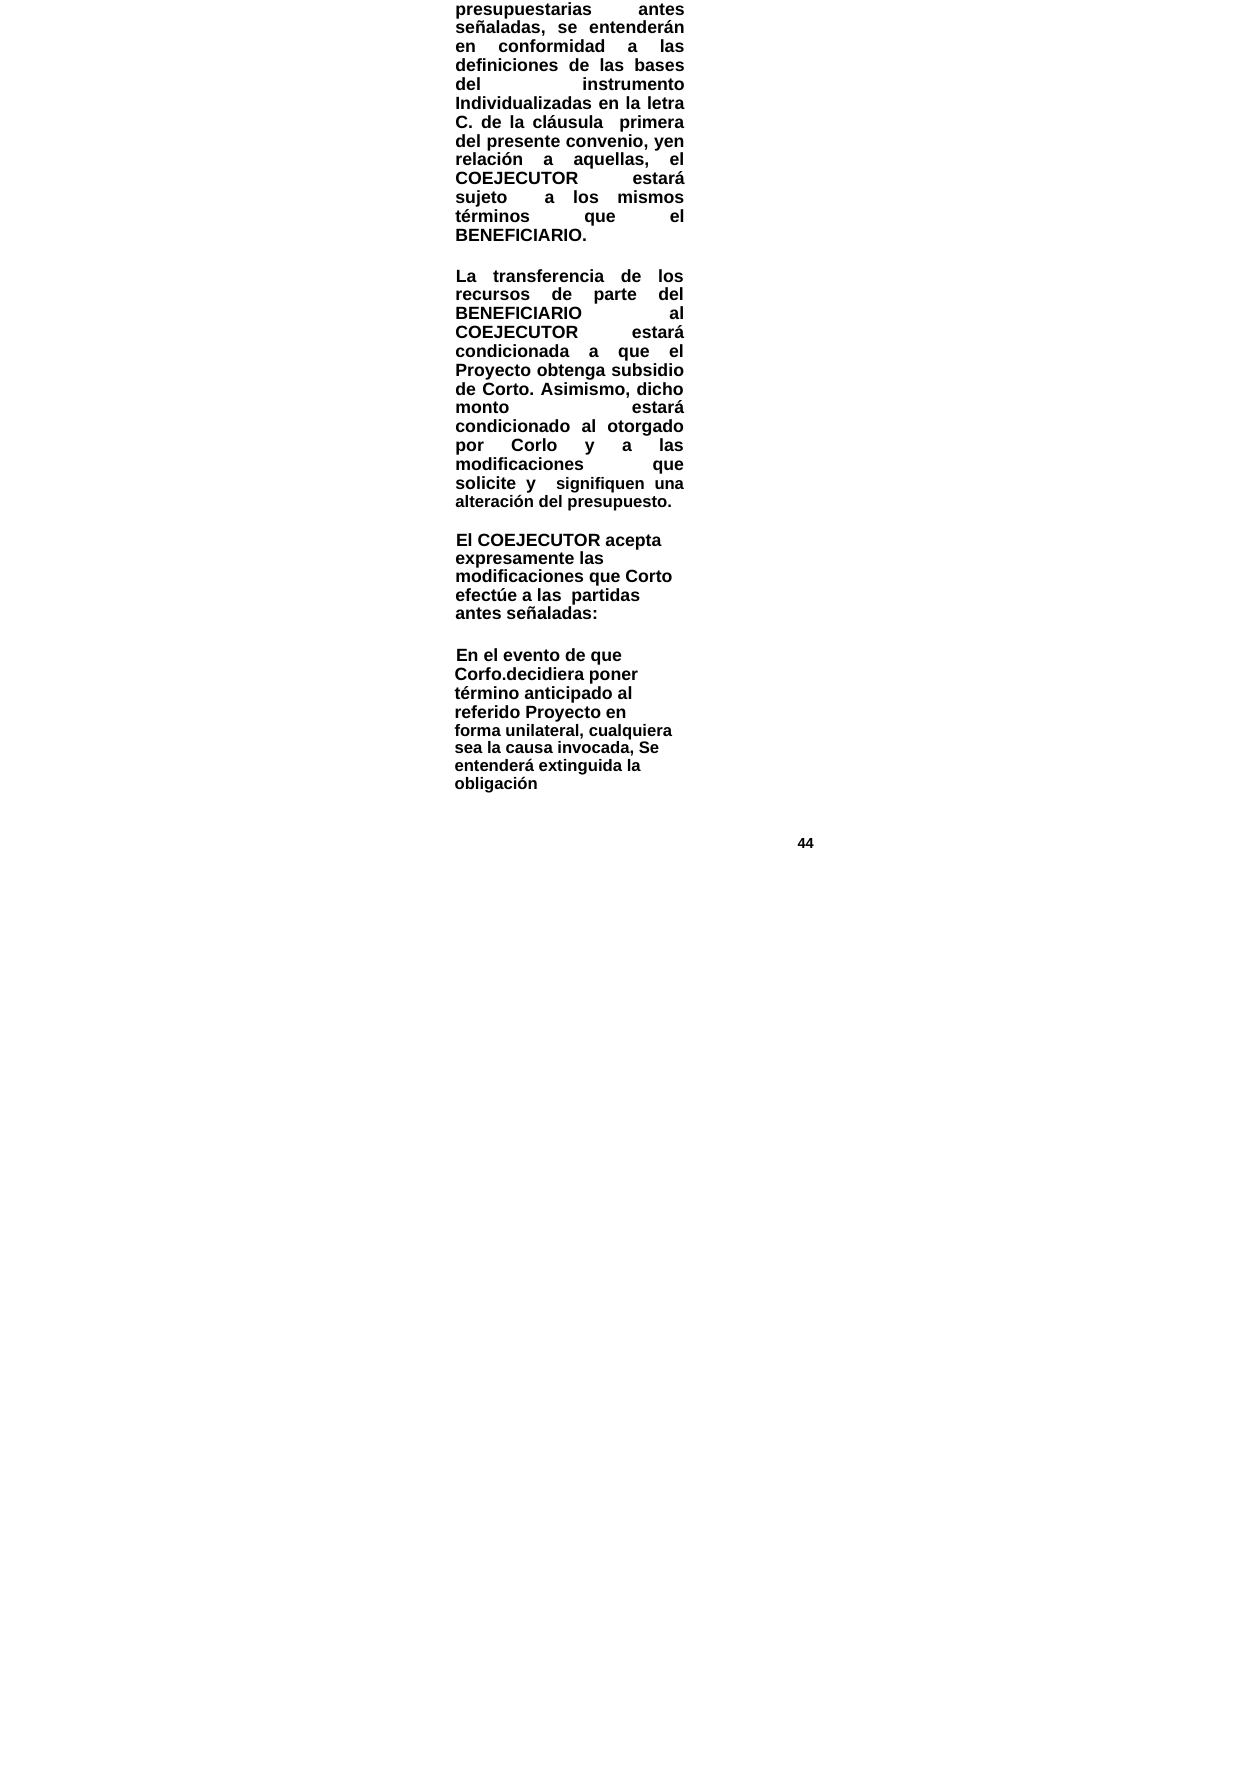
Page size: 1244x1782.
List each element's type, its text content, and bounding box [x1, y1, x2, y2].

text El COEJECUTOR acepta expresamente las modificaciones que Corto efectúe a las partidas antes señaladas: [455, 531, 684, 623]
text La transferencia de los recursos de parte del BENEFICIARIO al COEJECUTOR estará condicionada a que el Proyecto obtenga subsidio de Corto. Asimismo, dicho monto estará condicionado al otorgado por Corlo y a las modificaciones que solicite y signifiquen una alteración del presupuesto. [455, 267, 684, 511]
text En el evento de que Corfo.decidiera poner término anticipado al referido Proyecto en forma unilateral, cualquiera sea la causa invocada, Se entenderá extinguida la obligación [454, 646, 683, 793]
text 44 [797, 834, 962, 851]
